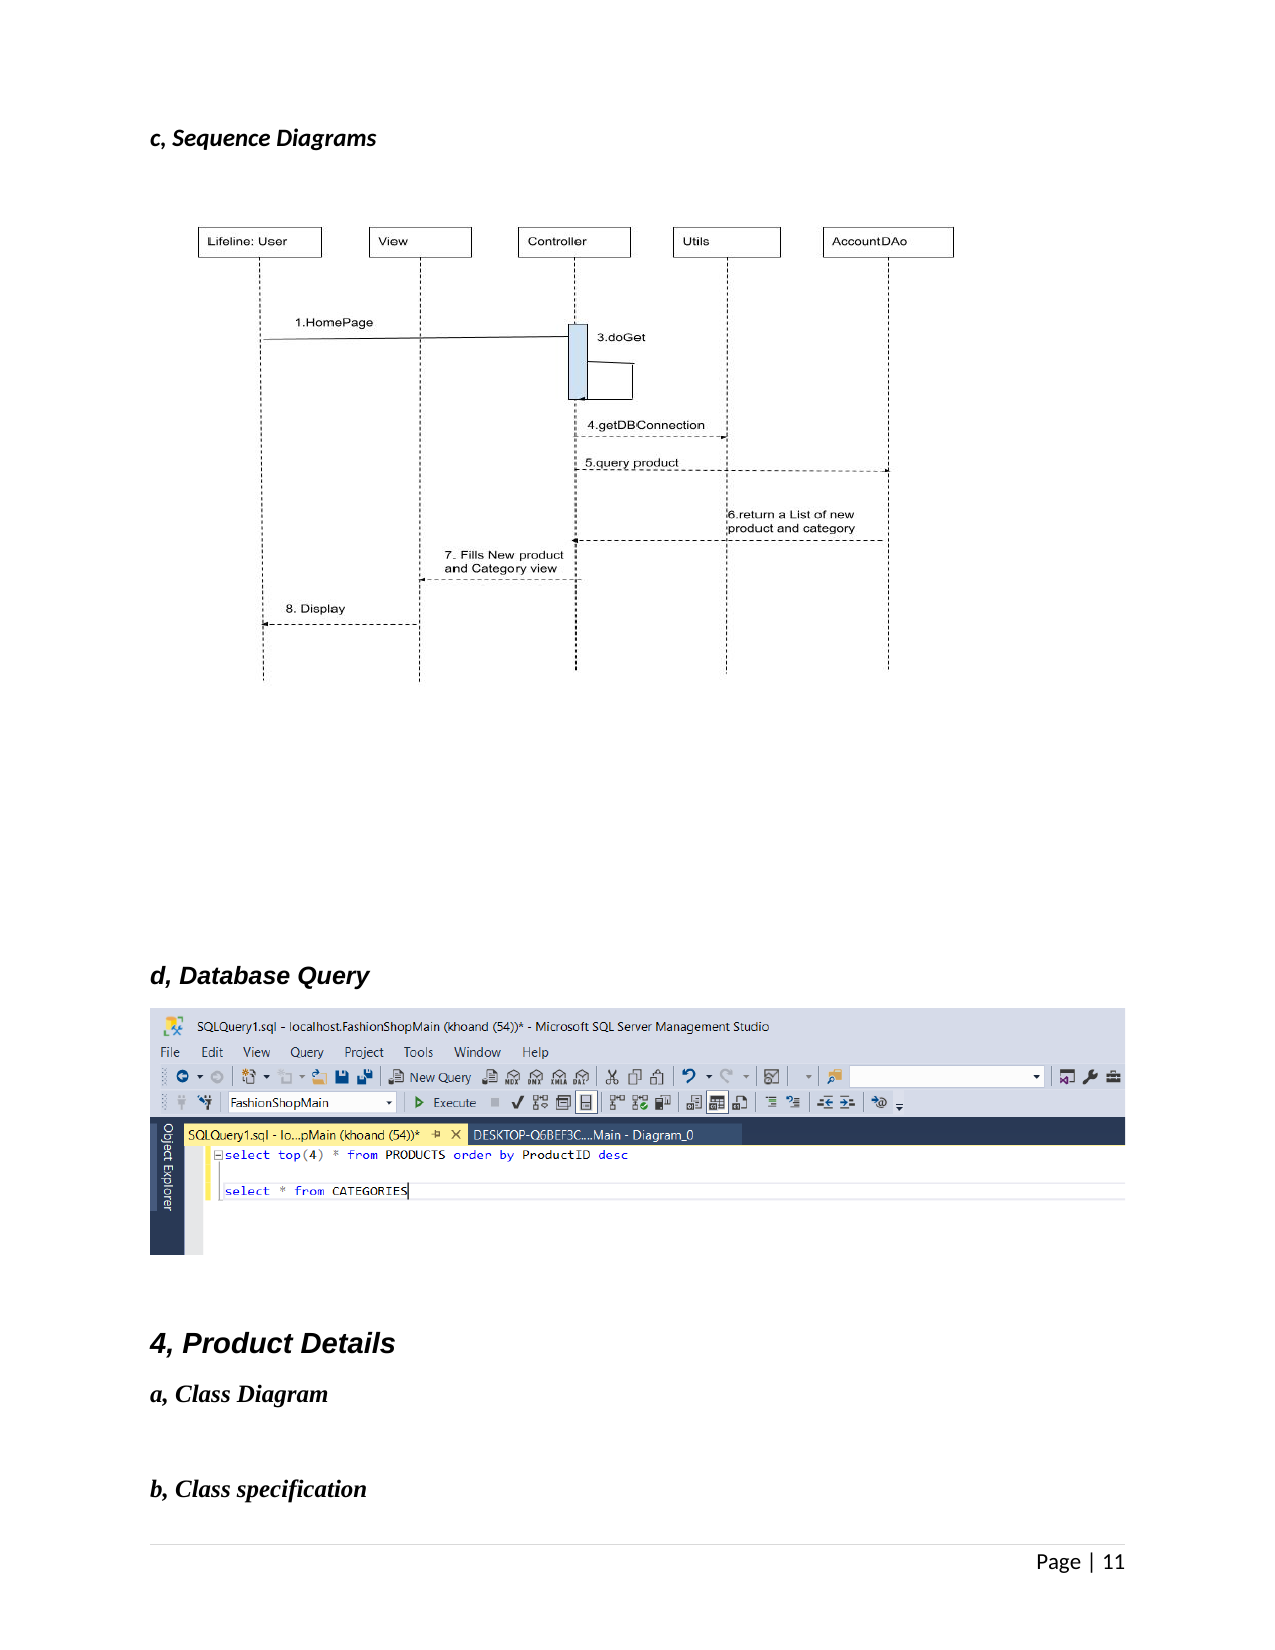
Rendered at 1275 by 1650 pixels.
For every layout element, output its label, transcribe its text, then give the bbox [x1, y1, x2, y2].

picture [150, 1008, 1125, 1255]
picture [150, 171, 1125, 773]
text d, Database Query [150, 961, 1125, 990]
text a, Class Diagram [150, 1379, 1125, 1408]
text b, Class specification [150, 1474, 1125, 1503]
text 4, Product Details [150, 1326, 1125, 1360]
text c, Sequence Diagrams [150, 122, 1125, 153]
